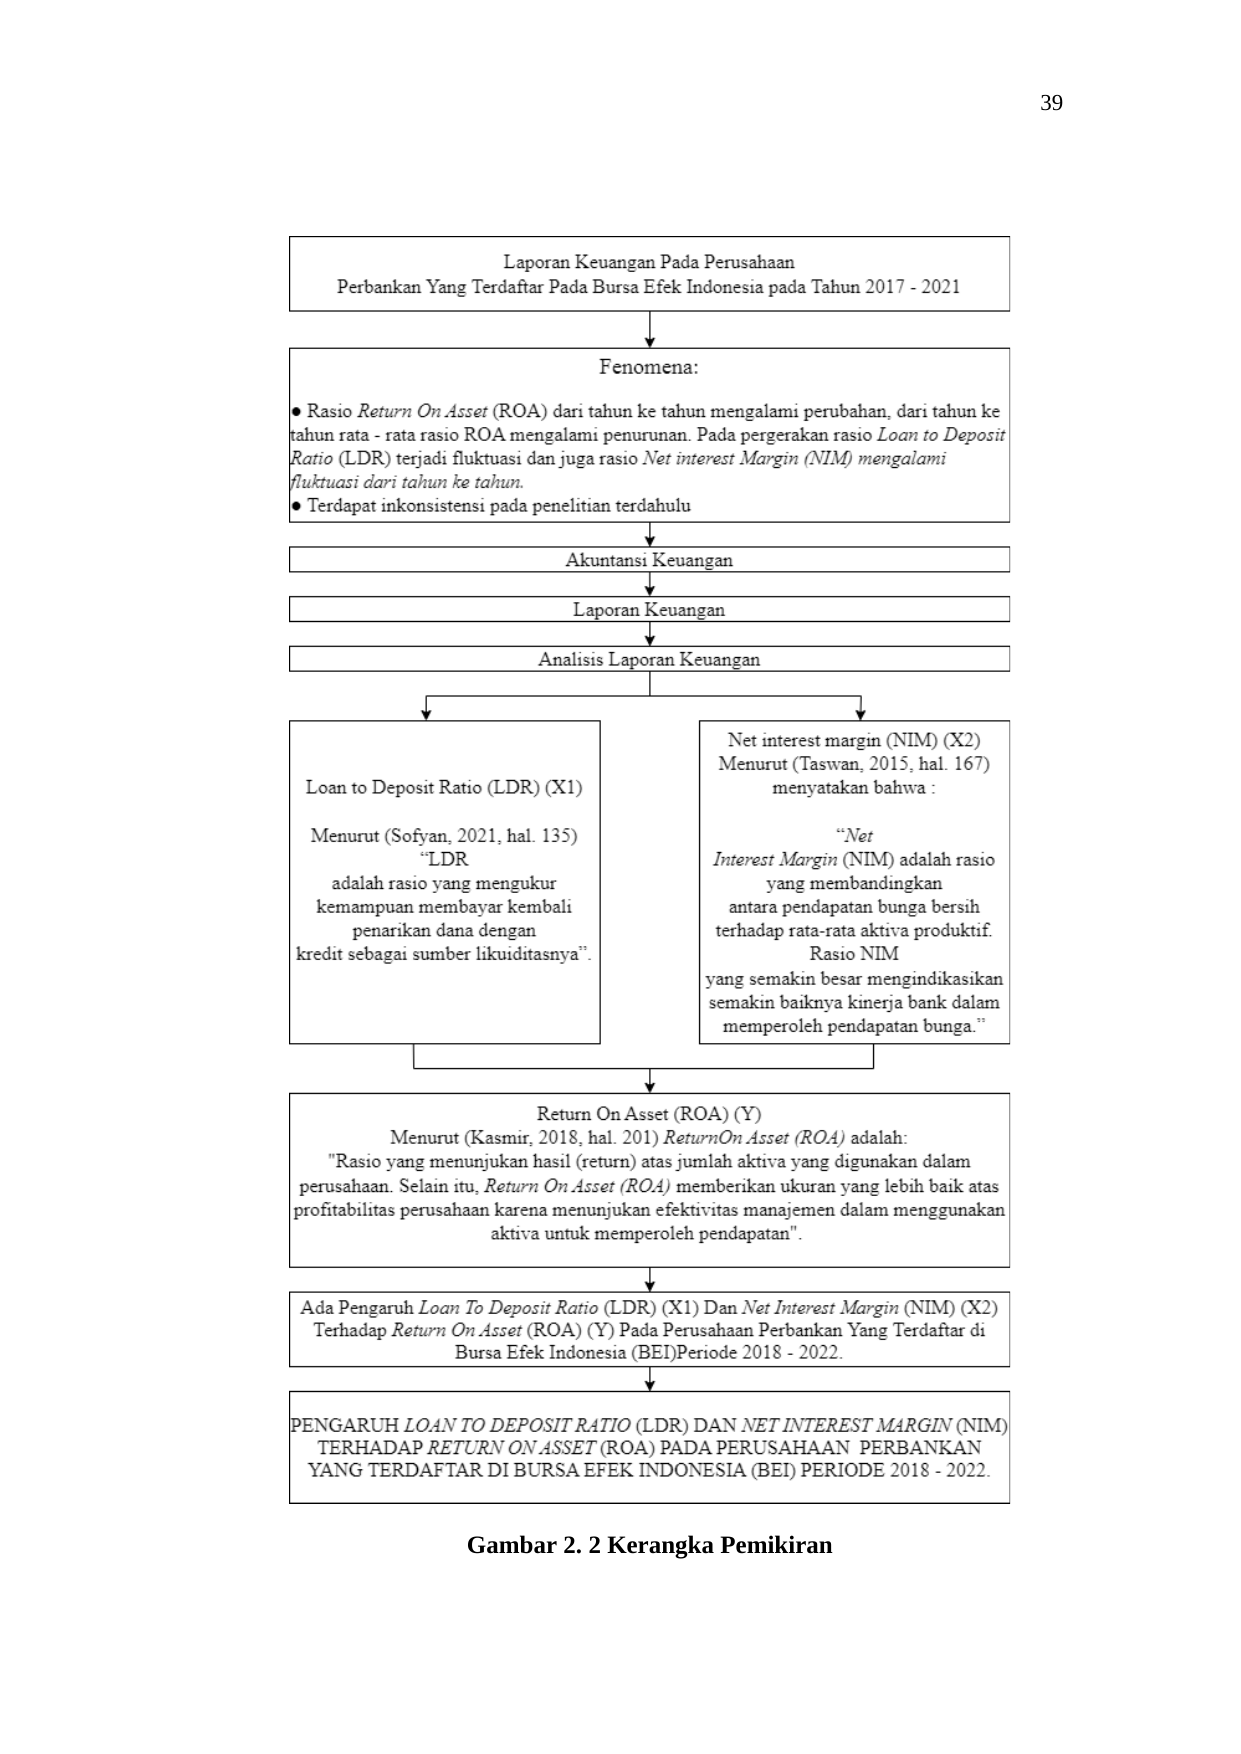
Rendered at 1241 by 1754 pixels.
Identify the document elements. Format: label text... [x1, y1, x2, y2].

text Gambar 2. 2 Kerangka Pemikiran [236, 1530, 1063, 1558]
picture [289, 236, 1011, 1504]
